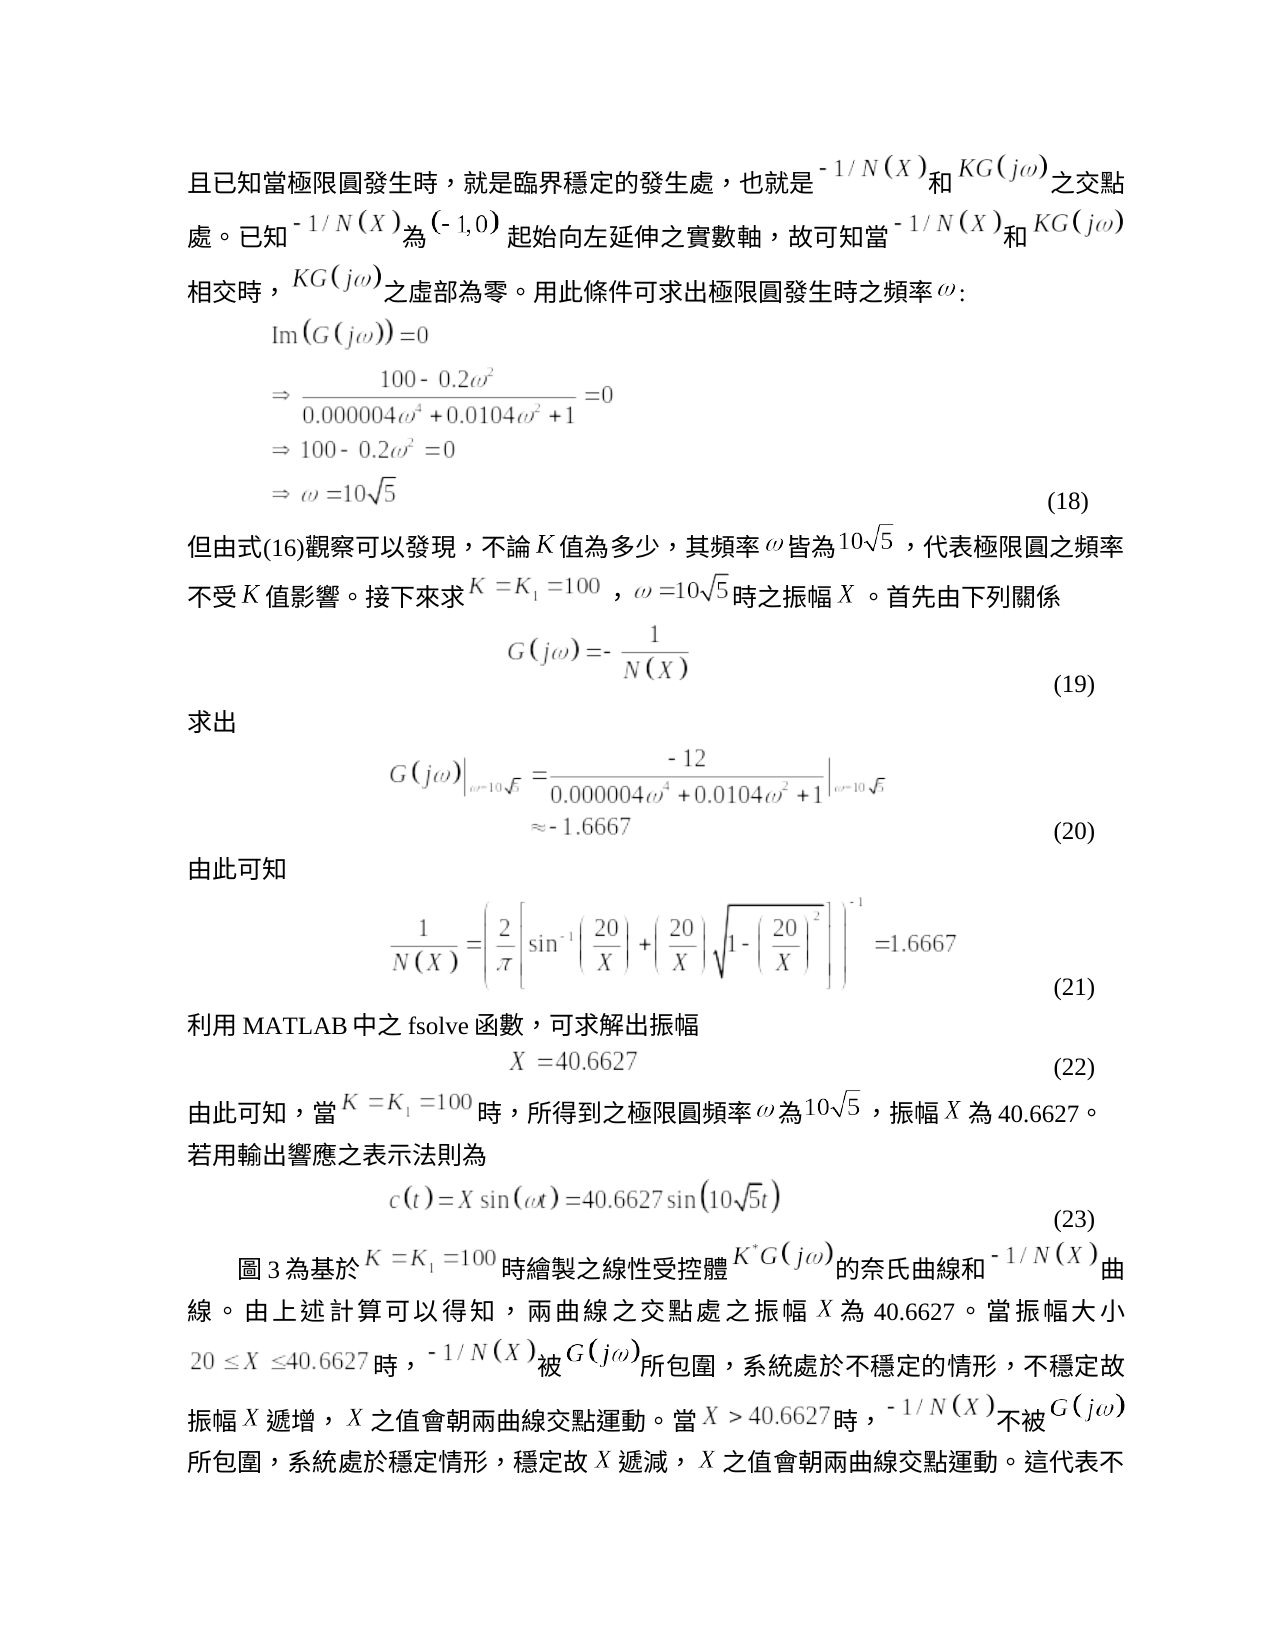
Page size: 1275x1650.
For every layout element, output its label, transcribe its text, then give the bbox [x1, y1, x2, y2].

text (21) [187, 891, 1125, 1001]
text 求出 [187, 702, 1125, 738]
text 且已知當極限圓發生時，就是臨界穩定的發生處，也就是和之交點處。已知為 起始向左延伸之實數軸，故可知當和相交時，之虛部為零。用此條件可求出極限圓發生時之頻率: [187, 150, 1125, 309]
text (23) [187, 1177, 1125, 1233]
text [187, 1237, 1125, 1479]
text 由此可知 [187, 849, 1125, 886]
text 利用MATLAB中之fsolve函數，可求解出振幅 [187, 1005, 1125, 1041]
text 由此可知，當時，所得到之極限圓頻率為，振幅為40.6627。 [187, 1085, 1125, 1130]
text (22) [187, 1047, 1125, 1081]
text (18) [187, 314, 1125, 515]
text 若用輸出響應之表示法則為 [187, 1135, 1125, 1171]
text (20) [187, 744, 1125, 845]
text 但由式(16)觀察可以發現，不論值為多少，其頻率皆為，代表極限圓之頻率不受值影響。接下來求，時之振幅。首先由下列關係 [187, 519, 1125, 614]
text (19) [187, 619, 1125, 698]
